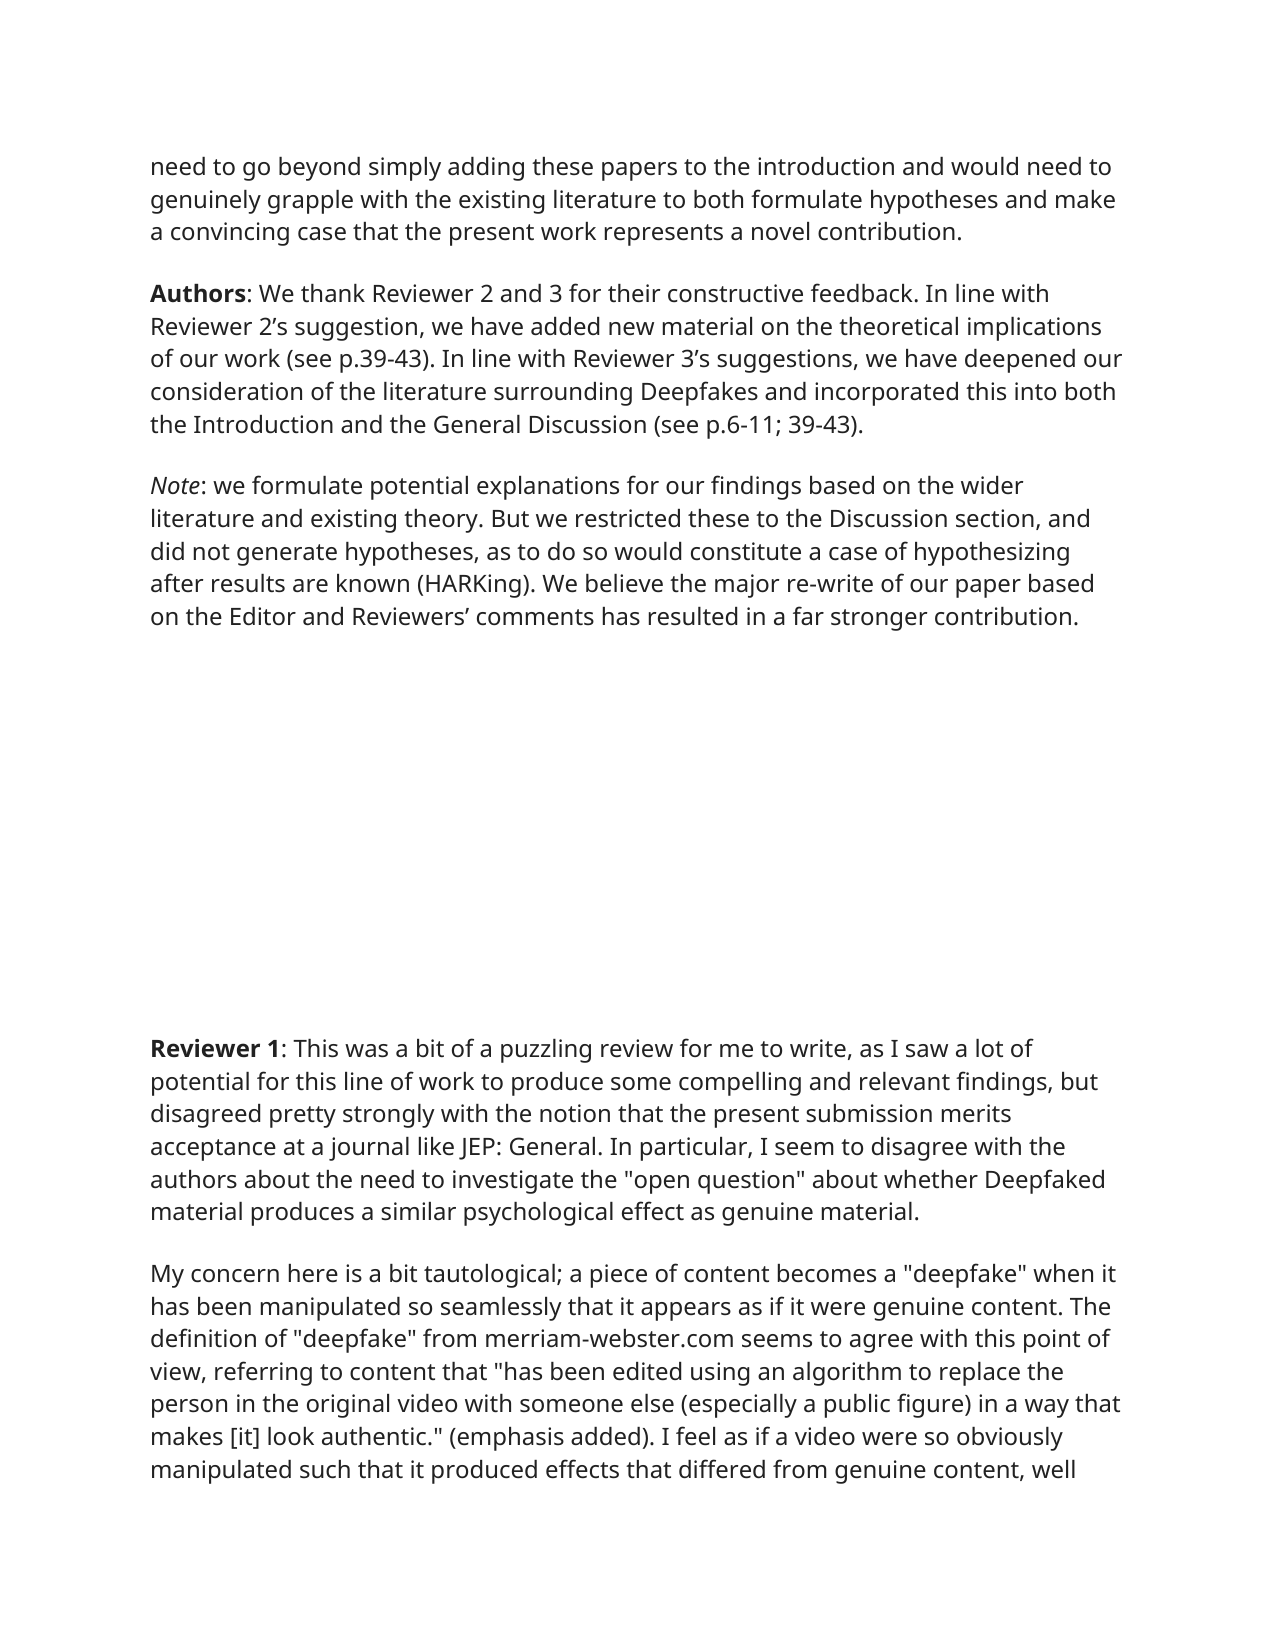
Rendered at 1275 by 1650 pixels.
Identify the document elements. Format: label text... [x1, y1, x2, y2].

text Note: we formulate potential explanations for our findings based on the wider literature and existing theory. But we restricted these to the Discussion section, and did not generate hypotheses, as to do so would constitute a case of hypothesizing after results are known (HARKing). We believe the major re-write of our paper based on the Editor and Reviewers’ comments has resulted in a far stronger contribution. [150, 469, 1125, 632]
text Reviewer 1: This was a bit of a puzzling review for me to write, as I saw a lot of potential for this line of work to produce some compelling and relevant findings, but disagreed pretty strongly with the notion that the present submission merits acceptance at a journal like JEP: General. In particular, I seem to disagree with the authors about the need to investigate the "open question" about whether Deepfaked material produces a similar psychological effect as genuine material. [150, 1032, 1125, 1228]
